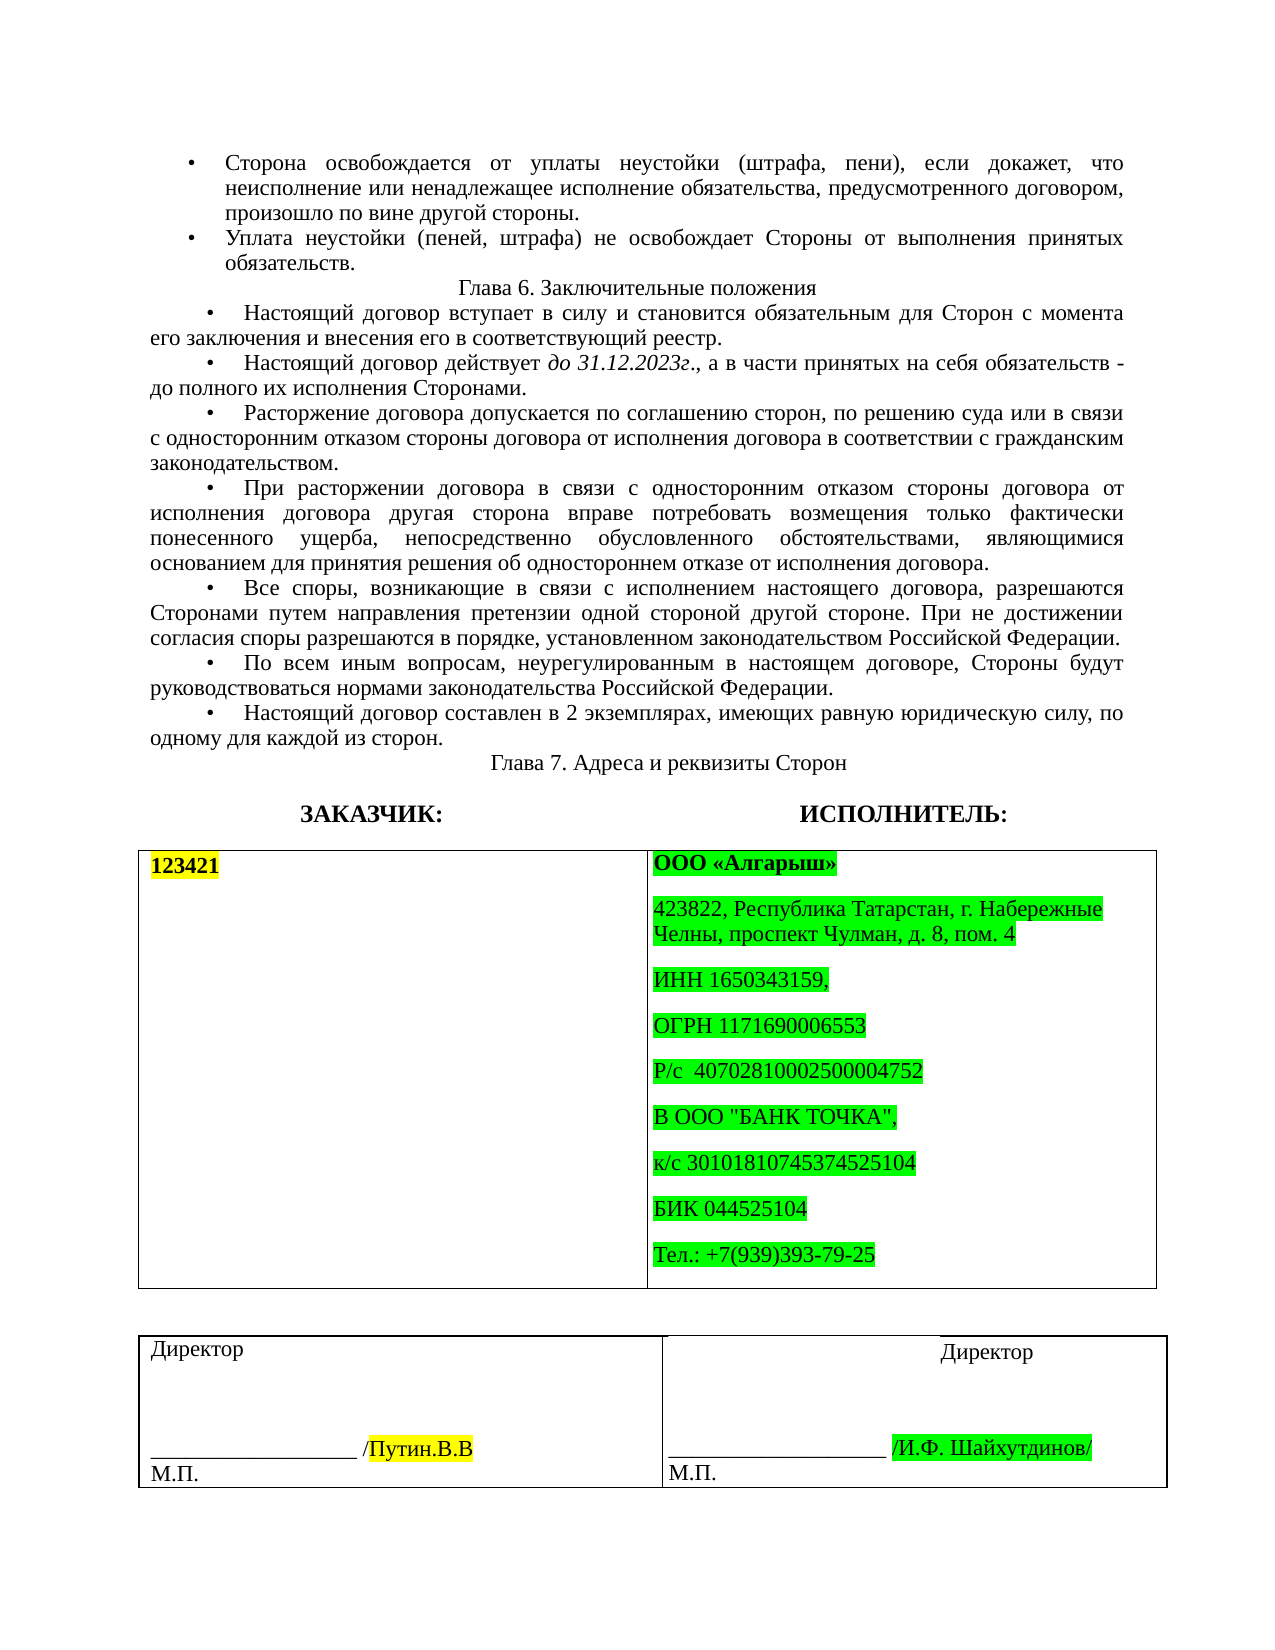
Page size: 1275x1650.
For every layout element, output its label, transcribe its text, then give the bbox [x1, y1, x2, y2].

list Настоящий договор вступает в силу и становится обязательным для Сторон с момента его заключения и внесения его в соответствующий реестр. [150, 300, 1125, 350]
table_header ООО «Алгарыш» 423822, Республика Татарстан, г. Набережные Челны, проспект Чулман, д. 8, пом. 4 ИНН 1650343159, ОГРН 1171690006553 Р/с 40702810002500004752 В ООО "БАНК ТОЧКА", к/с 30101810745374525104 БИК 044525104 Тел.: +7(939)393-79-25 [648, 851, 1156, 1288]
list Расторжение договора допускается по соглашению сторон, по решению суда или в связи с односторонним отказом стороны договора от исполнения договора в соответствии с гражданским законодательством. [150, 400, 1125, 475]
list По всем иным вопросам, неурегулированным в настоящем договоре, Стороны будут руководствоваться нормами законодательства Российской Федерации. [150, 650, 1125, 700]
list Настоящий договор действует до 31.12.2023г., а в части принятых на себя обязательств - до полного их исполнения Сторонами. [150, 350, 1125, 400]
text ЗАКАЗЧИК: ИСПОЛНИТЕЛЬ: [225, 800, 1125, 829]
list Настоящий договор составлен в 2 экземплярах, имеющих равную юридическую силу, по одному для каждой из сторон. [150, 700, 1125, 750]
list При расторжении договора в связи с односторонним отказом стороны договора от исполнения договора другая сторона вправе потребовать возмещения только фактически понесенного ущерба, непосредственно обусловленного обстоятельствами, являющимися основанием для принятия решения об одностороннем отказе от исполнения договора. [150, 475, 1125, 575]
table_header 123421 [139, 851, 647, 1288]
text Глава 6. Заключительные положения [150, 275, 1125, 300]
list Уплата неустойки (пеней, штрафа) не освобождает Стороны от выполнения принятых обязательств. [187, 225, 1125, 275]
list Все споры, возникающие в связи с исполнением настоящего договора, разрешаются Сторонами путем направления претензии одной стороной другой стороне. При не достижении согласия споры разрешаются в порядке, установленном законодательством Российской Федерации. [150, 575, 1125, 650]
text Глава 7. Адреса и реквизиты Сторон [150, 750, 1125, 775]
list Сторона освобождается от уплаты неустойки (штрафа, пени), если докажет, что неисполнение или ненадлежащее исполнение обязательства, предусмотренного договором, произошло по вине другой стороны. [187, 150, 1125, 225]
table_header Директор ___________________ /И.Ф. Шайхутдинов/ М.П. [663, 1337, 1166, 1487]
table_header Директор __________________ /Путин.В.В М.П. [140, 1337, 662, 1487]
